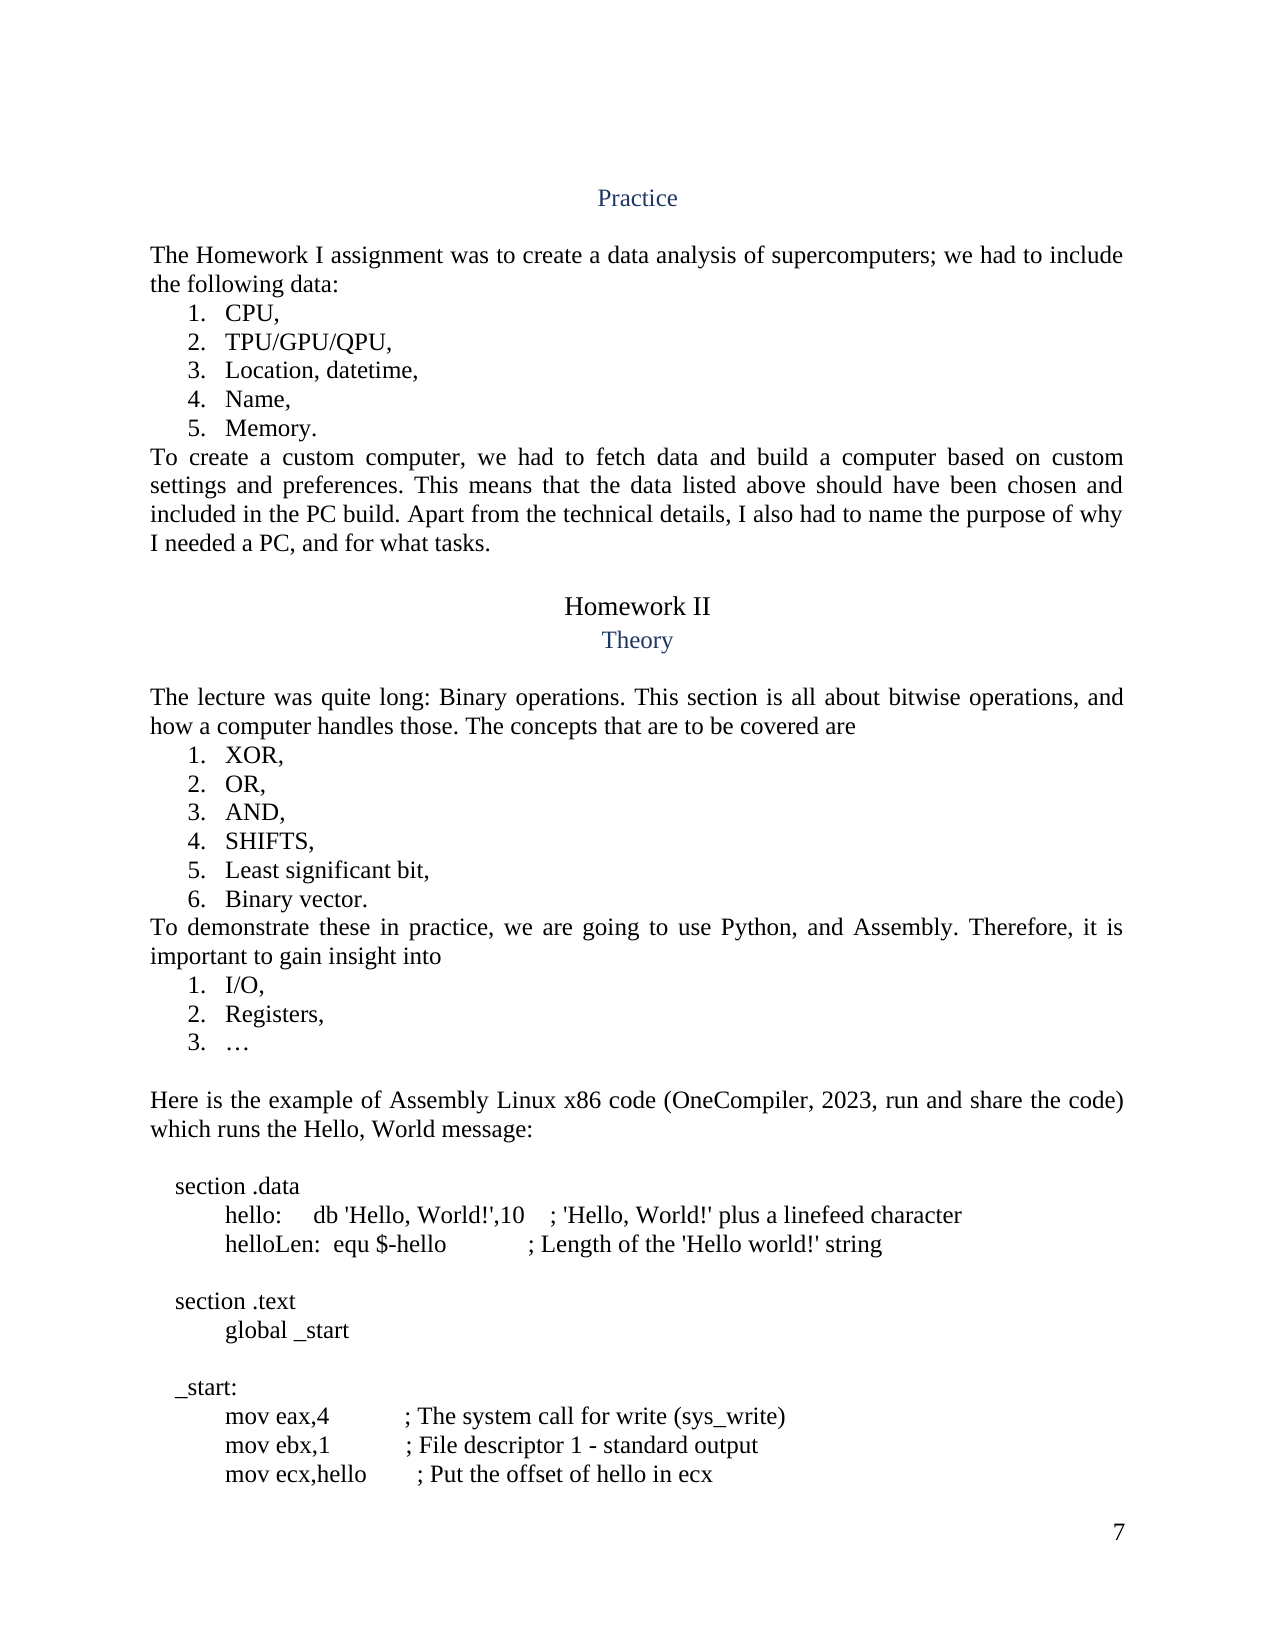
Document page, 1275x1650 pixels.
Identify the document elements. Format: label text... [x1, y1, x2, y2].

text The lecture was quite long: Binary operations. This section is all about bitwise operations, and how a computer handles those. The concepts that are to be covered are [150, 682, 1125, 740]
list Binary vector. [187, 884, 1125, 912]
list TPU/GPU/QPU, [187, 327, 1125, 355]
text mov ecx,hello ; Put the offset of hello in ecx [150, 1459, 1125, 1487]
text mov eax,4 ; The system call for write (sys_write) [150, 1401, 1125, 1430]
list SHIFTS, [187, 826, 1125, 855]
text helloLen: equ $-hello ; Length of the 'Hello world!' string [150, 1229, 1125, 1257]
text mov ebx,1 ; File descriptor 1 - standard output [150, 1430, 1125, 1459]
list Registers, [187, 999, 1125, 1027]
text To create a custom computer, we had to fetch data and build a computer based on custom settings and preferences. This means that the data listed above should have been chosen and included in the PC build. Apart from the technical details, I also had to name the purpose of why I needed a PC, and for what tasks. [150, 442, 1125, 557]
subtitle Practice [150, 183, 1125, 212]
list AND, [187, 797, 1125, 826]
list CPU, [187, 298, 1125, 327]
text Here is the example of Assembly Linux x86 code (OneCompiler, 2023, run and share the code) which runs the Hello, World message: [150, 1085, 1125, 1142]
text The Homework I assignment was to create a data analysis of supercomputers; we had to include the following data: [150, 240, 1125, 298]
list Location, datetime, [187, 355, 1125, 384]
text section .text [150, 1286, 1125, 1315]
list OR, [187, 769, 1125, 797]
subtitle Theory [150, 625, 1125, 654]
list … [187, 1027, 1125, 1056]
text global _start [150, 1315, 1125, 1344]
list Name, [187, 384, 1125, 413]
text section .data [150, 1171, 1125, 1200]
list I/O, [187, 970, 1125, 999]
subtitle Homework II [150, 589, 1125, 621]
list Least significant bit, [187, 855, 1125, 884]
text hello: db 'Hello, World!',10 ; 'Hello, World!' plus a linefeed character [150, 1200, 1125, 1229]
text _start: [150, 1372, 1125, 1401]
list XOR, [187, 740, 1125, 769]
list Memory. [187, 413, 1125, 442]
text To demonstrate these in practice, we are going to use Python, and Assembly. Therefore, it is important to gain insight into [150, 912, 1125, 970]
